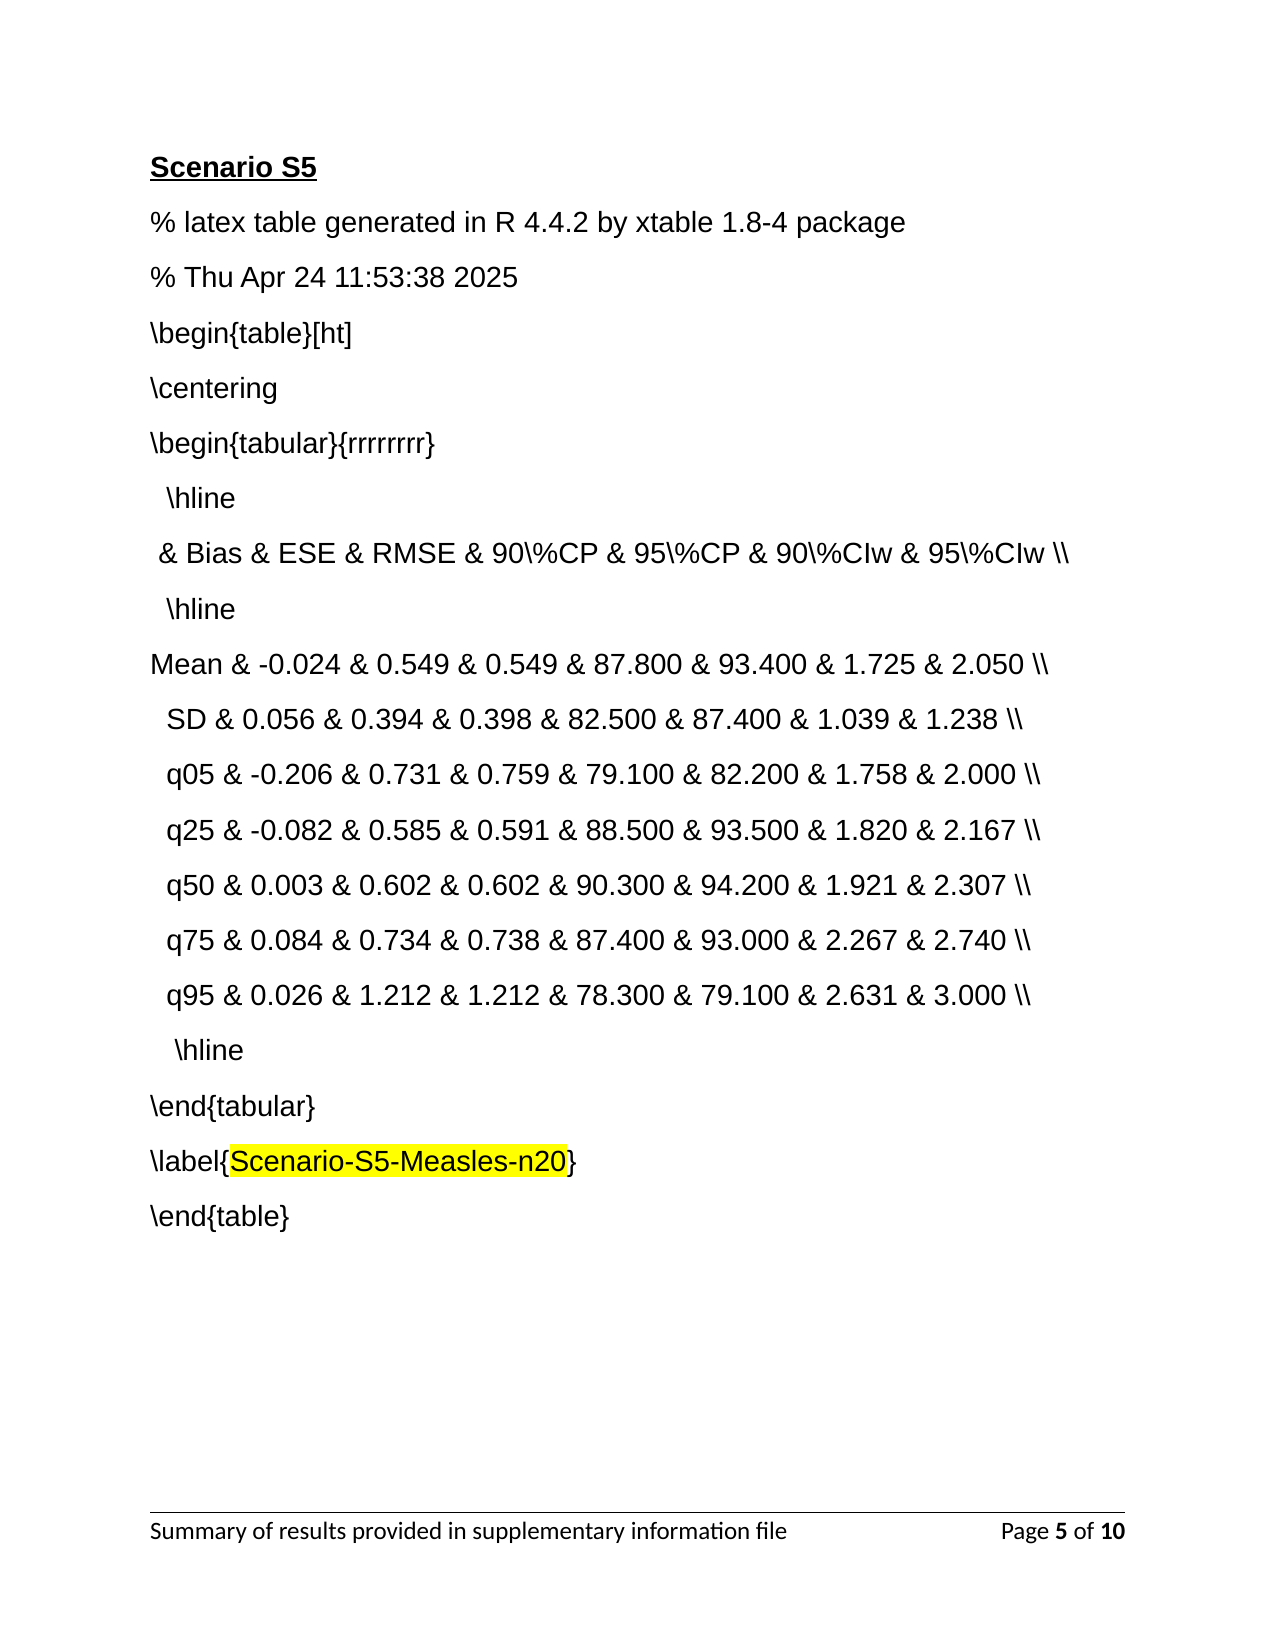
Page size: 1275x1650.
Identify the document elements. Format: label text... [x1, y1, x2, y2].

text Scenario S5 [150, 150, 1125, 183]
text Mean & -0.024 & 0.549 & 0.549 & 87.800 & 93.400 & 1.725 & 2.050 \\ [150, 647, 1125, 680]
text q50 & 0.003 & 0.602 & 0.602 & 90.300 & 94.200 & 1.921 & 2.307 \\ [150, 868, 1125, 901]
text % Thu Apr 24 11:53:38 2025 [150, 260, 1125, 294]
text \hline [150, 592, 1125, 625]
text & Bias & ESE & RMSE & 90\%CP & 95\%CP & 90\%CIw & 95\%CIw \\ [150, 536, 1125, 570]
text \begin{table}[ht] [150, 316, 1125, 349]
text q05 & -0.206 & 0.731 & 0.759 & 79.100 & 82.200 & 1.758 & 2.000 \\ [150, 757, 1125, 791]
text % latex table generated in R 4.4.2 by xtable 1.8-4 package [150, 205, 1125, 239]
text q25 & -0.082 & 0.585 & 0.591 & 88.500 & 93.500 & 1.820 & 2.167 \\ [150, 812, 1125, 846]
text \hline [150, 1033, 1125, 1067]
text \label{Scenario-S5-Measles-n20} [567, 1144, 1125, 1177]
text SD & 0.056 & 0.394 & 0.398 & 82.500 & 87.400 & 1.039 & 1.238 \\ [150, 702, 1125, 736]
text q95 & 0.026 & 1.212 & 1.212 & 78.300 & 79.100 & 2.631 & 3.000 \\ [150, 978, 1125, 1012]
text \end{tabular} [150, 1088, 1125, 1122]
text \end{table} [150, 1199, 1125, 1232]
text \centering [150, 371, 1125, 404]
text \label{Scenario-S5-Measles-n20} [150, 1144, 230, 1177]
text q75 & 0.084 & 0.734 & 0.738 & 87.400 & 93.000 & 2.267 & 2.740 \\ [150, 923, 1125, 956]
text \begin{tabular}{rrrrrrrr} [150, 426, 1125, 459]
text \hline [150, 481, 1125, 515]
